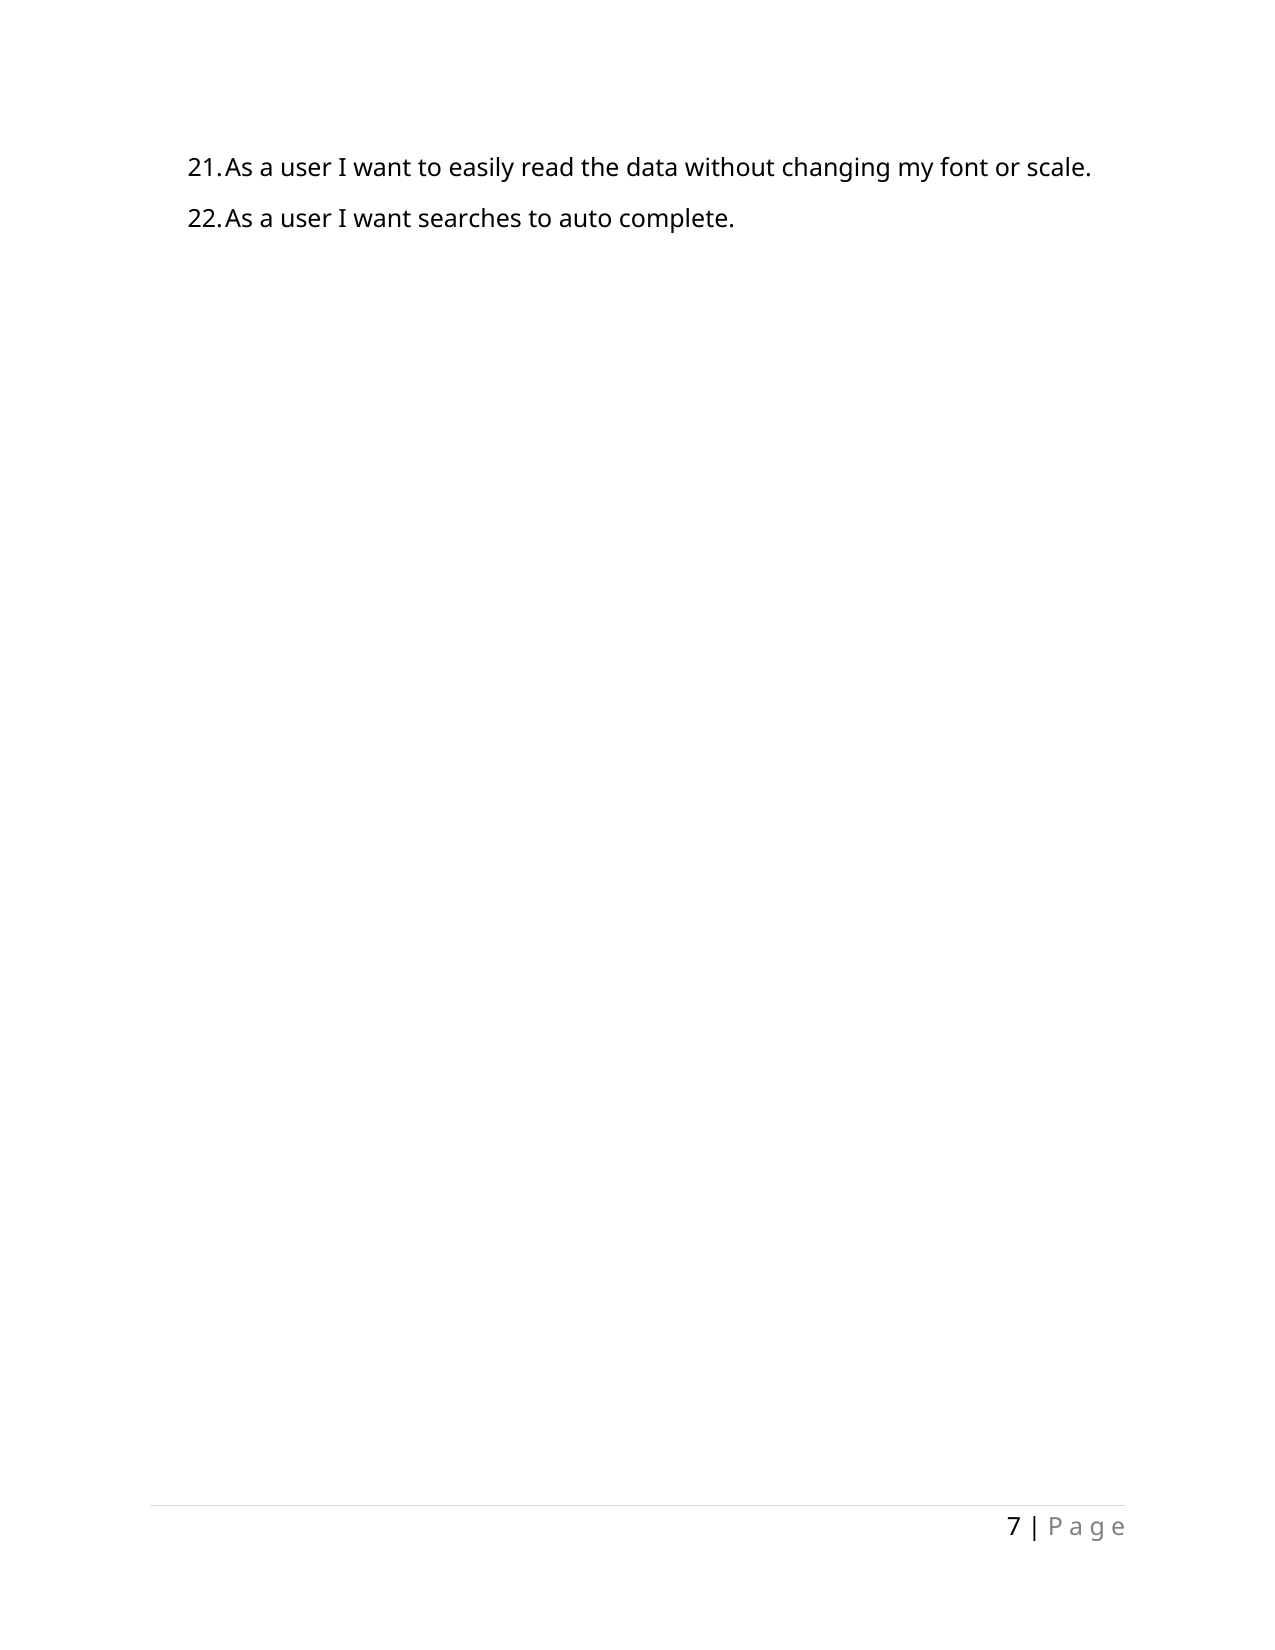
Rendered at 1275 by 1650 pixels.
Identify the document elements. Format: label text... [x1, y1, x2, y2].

list As a user I want searches to auto complete. [187, 201, 1125, 235]
list As a user I want to easily read the data without changing my font or scale. [187, 150, 1125, 184]
